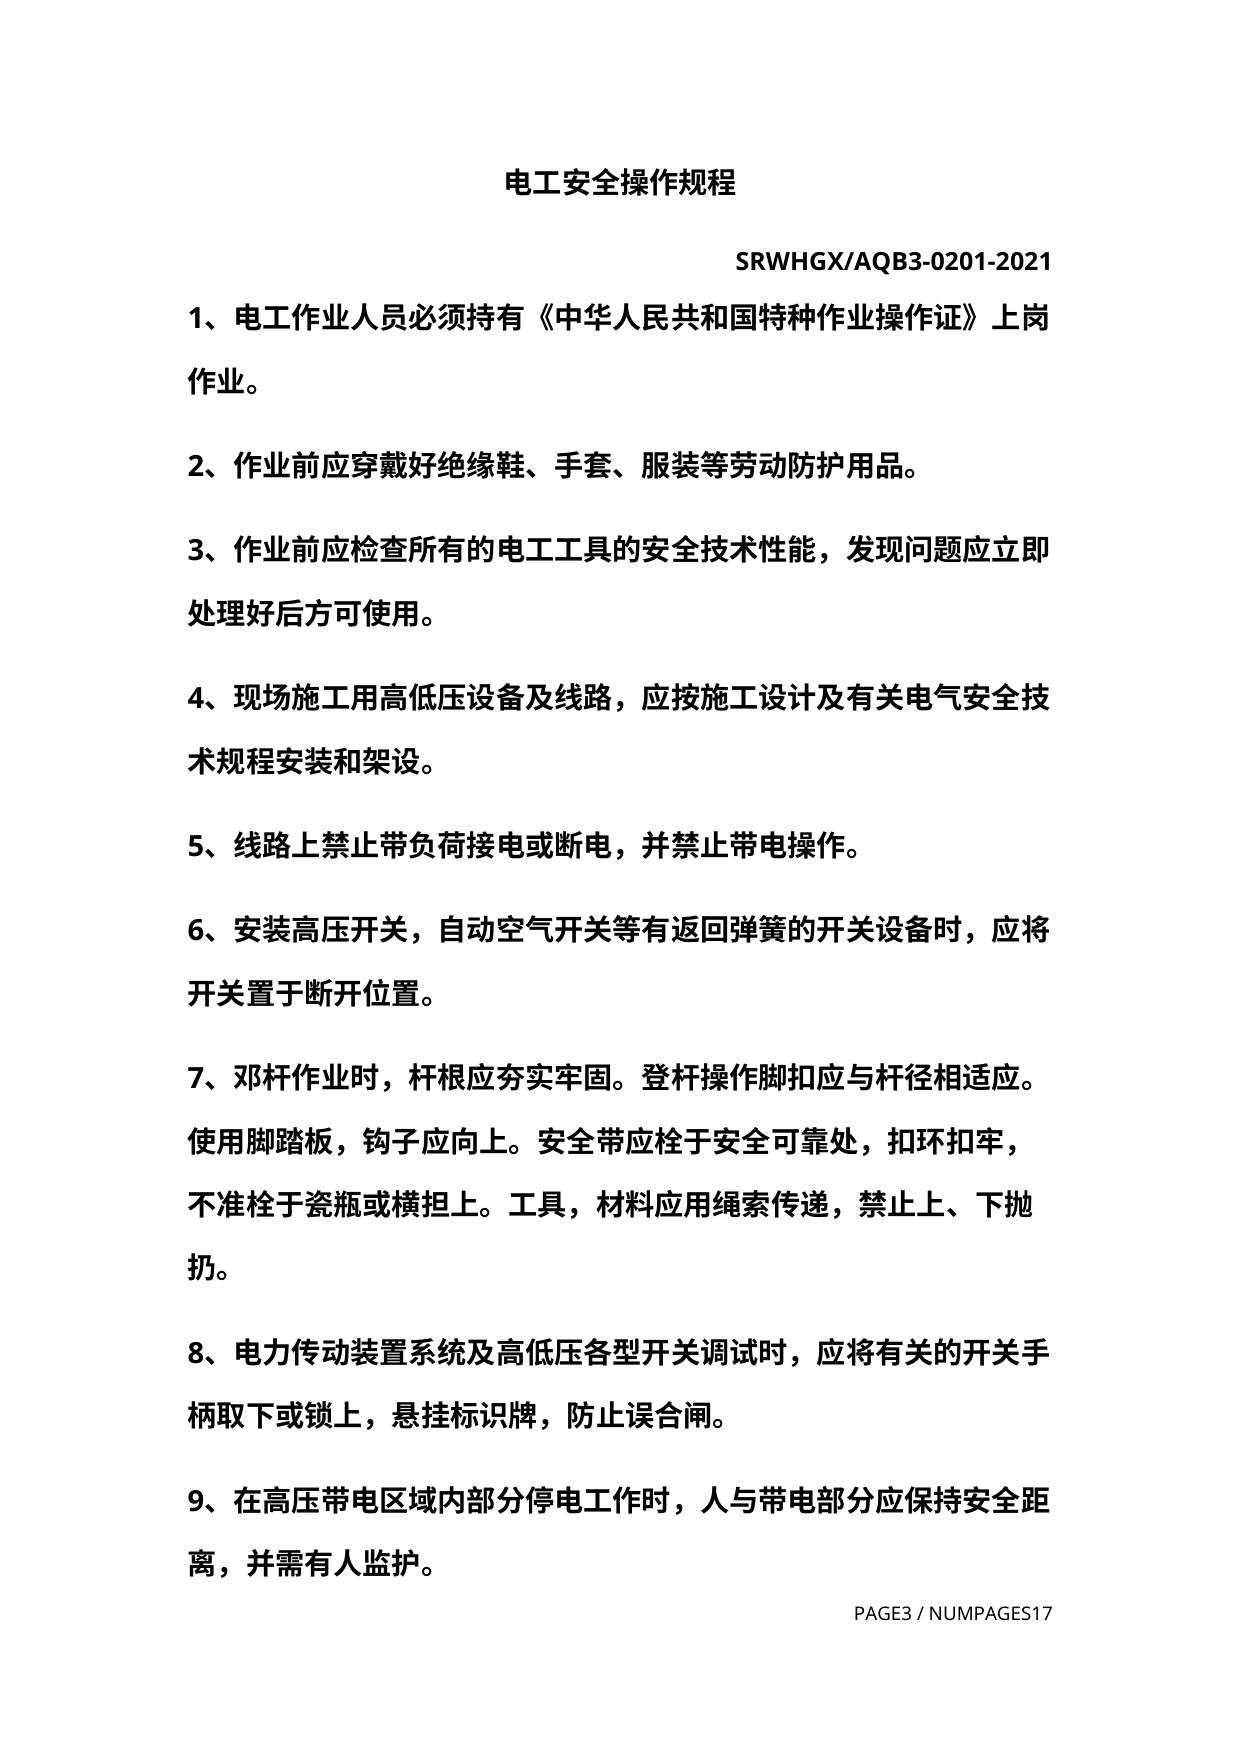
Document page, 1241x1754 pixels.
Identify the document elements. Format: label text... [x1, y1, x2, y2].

text 5、线路上禁止带负荷接电或断电，并禁止带电操作。 [187, 822, 1053, 865]
text 1、电工作业人员必须持有《中华人民共和国特种作业操作证》上岗作业。 [187, 294, 1053, 400]
text SRWHGX/AQB3-0201-2021 [187, 243, 1053, 278]
text 4、现场施工用高低压设备及线路，应按施工设计及有关电气安全技术规程安装和架设。 [187, 674, 1053, 780]
text 7、邓杆作业时，杆根应夯实牢固。登杆操作脚扣应与杆径相适应。使用脚踏板，钩子应向上。安全带应栓于安全可靠处，扣环扣牢，不准栓于瓷瓶或横担上。工具，材料应用绳索传递，禁止上、下抛扔。 [187, 1054, 1053, 1287]
text 3、作业前应检查所有的电工工具的安全技术性能，发现问题应立即处理好后方可使用。 [187, 527, 1053, 633]
text 6、安装高压开关，自动空气开关等有返回弹簧的开关设备时，应将开关置于断开位置。 [187, 907, 1053, 1013]
text 电工安全操作规程 [187, 159, 1053, 202]
text 8、电力传动装置系统及高低压各型开关调试时，应将有关的开关手柄取下或锁上，悬挂标识牌，防止误合闸。 [187, 1329, 1053, 1435]
text 9、在高压带电区域内部分停电工作时，人与带电部分应保持安全距离，并需有人监护。 [187, 1477, 1053, 1583]
text 2、作业前应穿戴好绝缘鞋、手套、服装等劳动防护用品。 [187, 442, 1053, 485]
